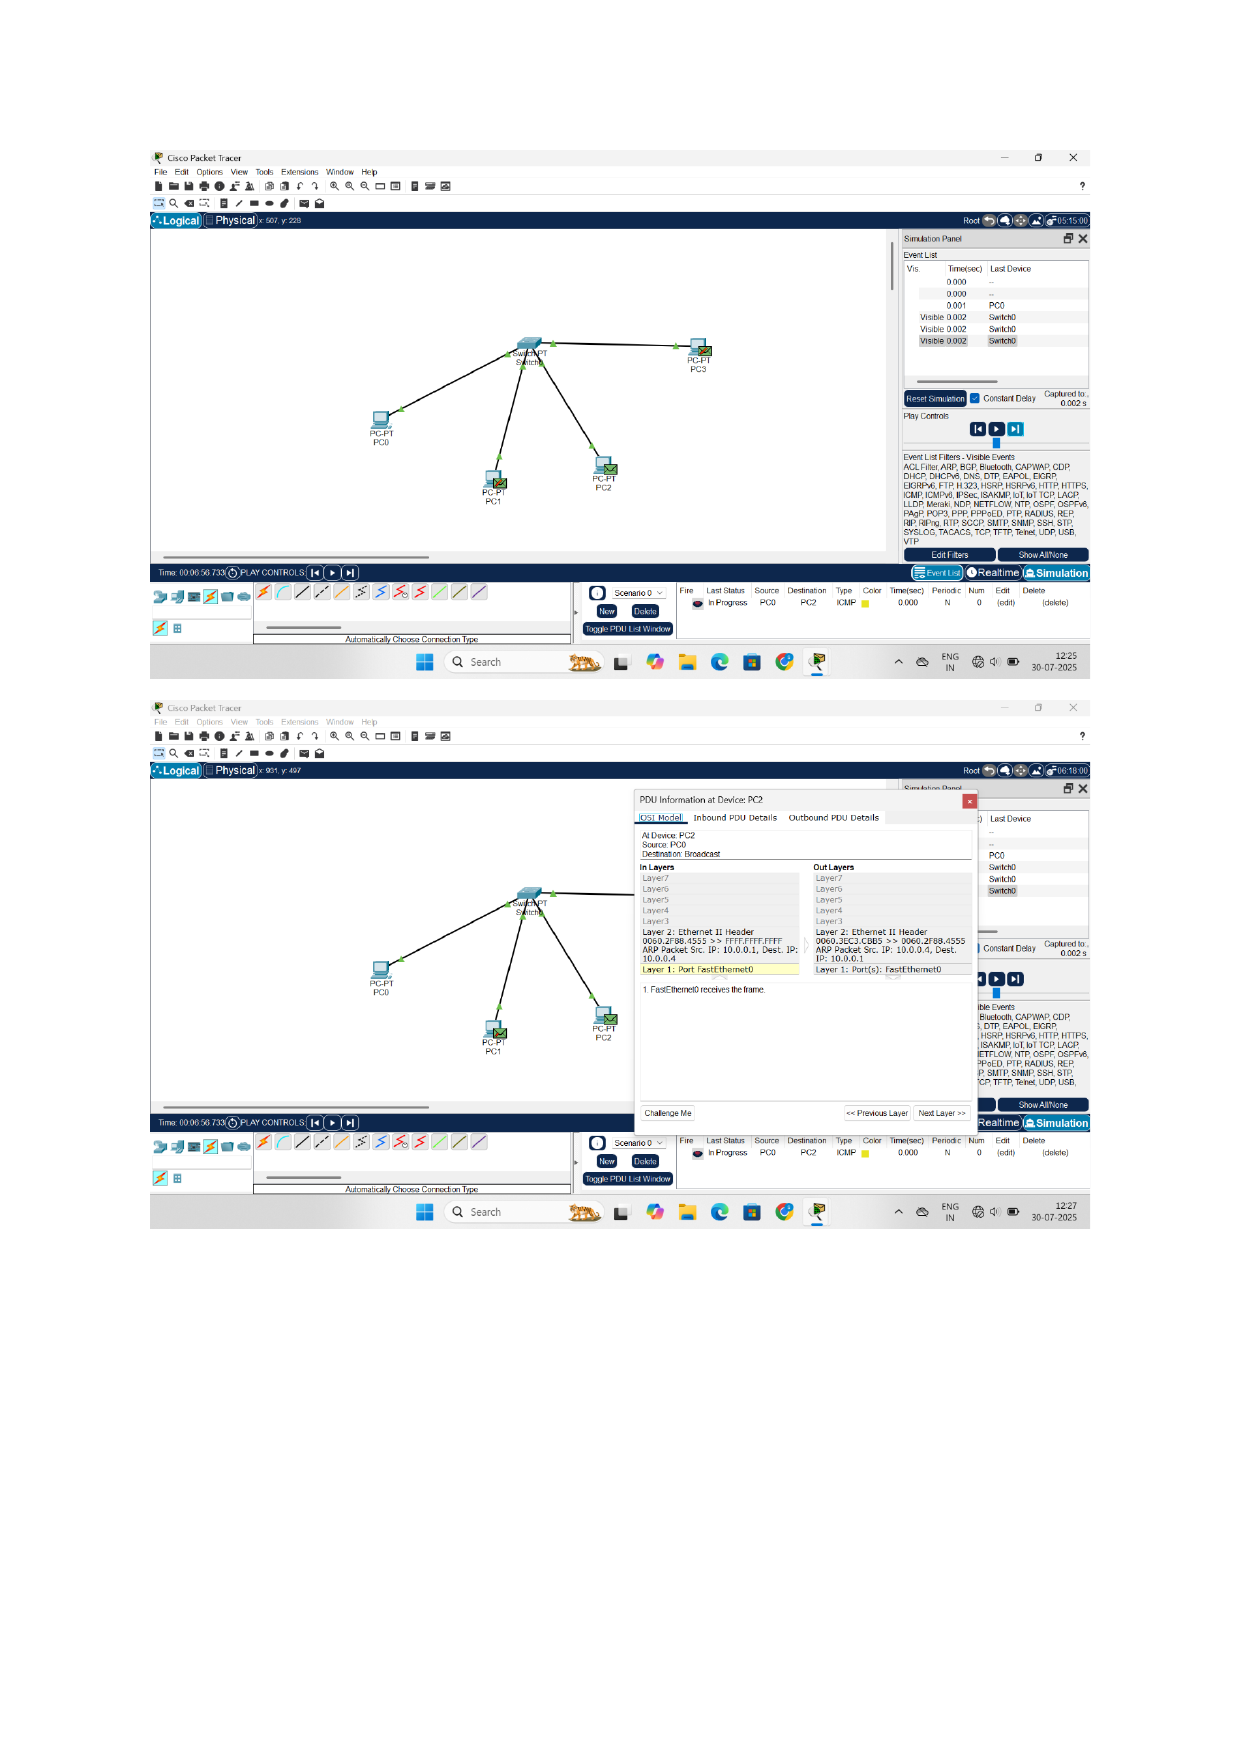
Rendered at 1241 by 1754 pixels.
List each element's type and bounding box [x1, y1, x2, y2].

picture [150, 700, 1091, 1229]
picture [1026, 570, 1034, 577]
picture [1057, 1120, 1069, 1126]
picture [178, 217, 186, 226]
picture [150, 150, 1091, 679]
picture [1026, 1120, 1034, 1127]
picture [1057, 570, 1069, 576]
picture [178, 767, 186, 776]
